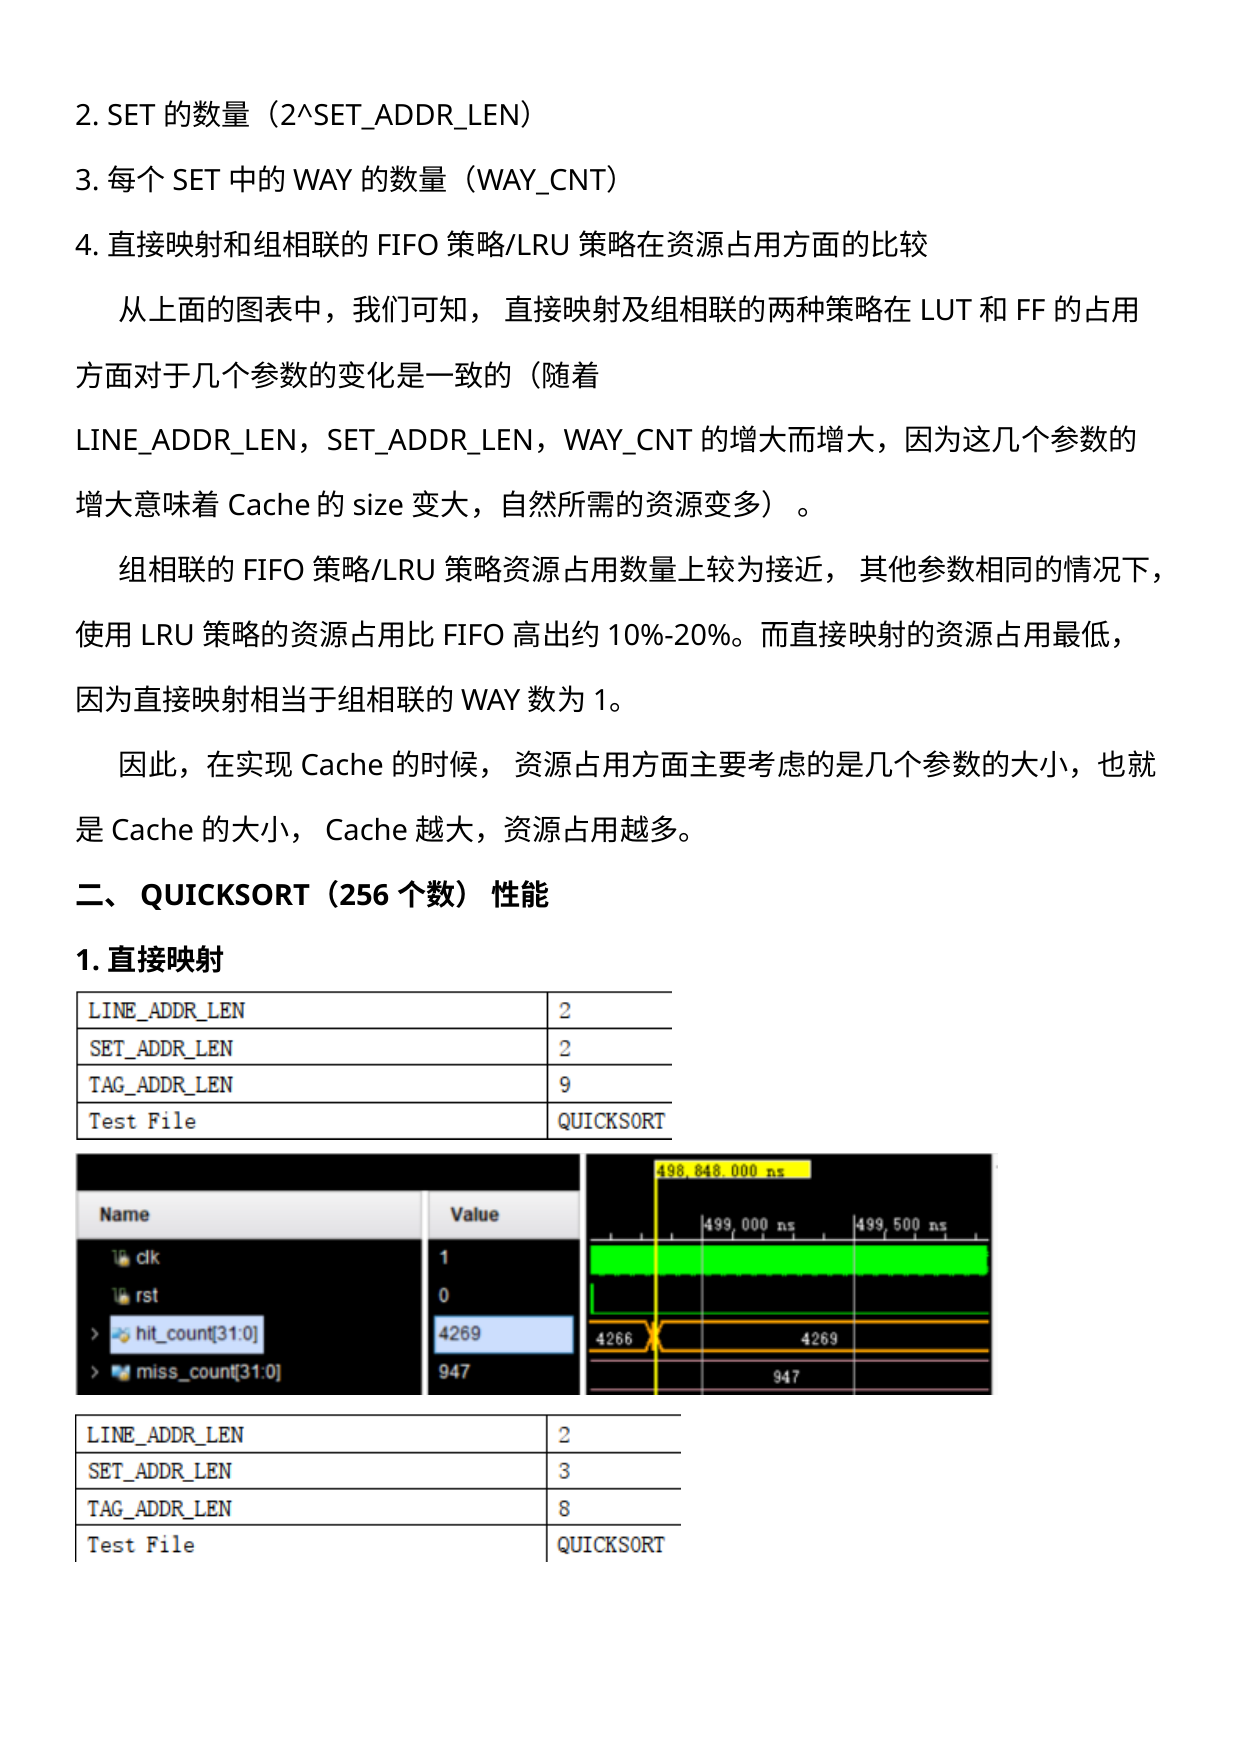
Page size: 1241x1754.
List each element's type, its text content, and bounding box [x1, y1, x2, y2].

picture [75, 1413, 681, 1562]
text 2. SET 的数量（2^SET_ADDR_LEN） [75, 81, 1165, 146]
text 因此，在实现 Cache 的时候， 资源占用方面主要考虑的是几个参数的大小，也就是 Cache 的大小， Cache 越大，资源占用越多。 [75, 731, 1165, 861]
picture [75, 990, 672, 1140]
text 二、 QUICKSORT（256 个数） 性能 [75, 861, 1165, 926]
text 从上面的图表中，我们可知， 直接映射及组相联的两种策略在 LUT 和 FF 的占用方面对于几个参数的变化是一致的（随着 LINE_ADDR_LEN，SET_ADDR_LEN，WAY_CNT 的增大而增大，因为这几个参数的增大意味着 Cache的 size 变大，自然所需的资源变多） 。 [75, 276, 1165, 536]
text 4. 直接映射和组相联的 FIFO 策略/LRU 策略在资源占用方面的比较 [75, 211, 1165, 276]
text 3. 每个 SET 中的 WAY 的数量（WAY_CNT） [75, 146, 1165, 211]
picture [75, 1153, 998, 1395]
text 组相联的 FIFO 策略/LRU 策略资源占用数量上较为接近， 其他参数相同的情况下，使用 LRU 策略的资源占用比 FIFO 高出约 10%-20%。而直接映射的资源占用最低，因为直接映射相当于组相联的 WAY 数为 1。 [75, 536, 1165, 731]
text 1. 直接映射 [75, 926, 1165, 991]
